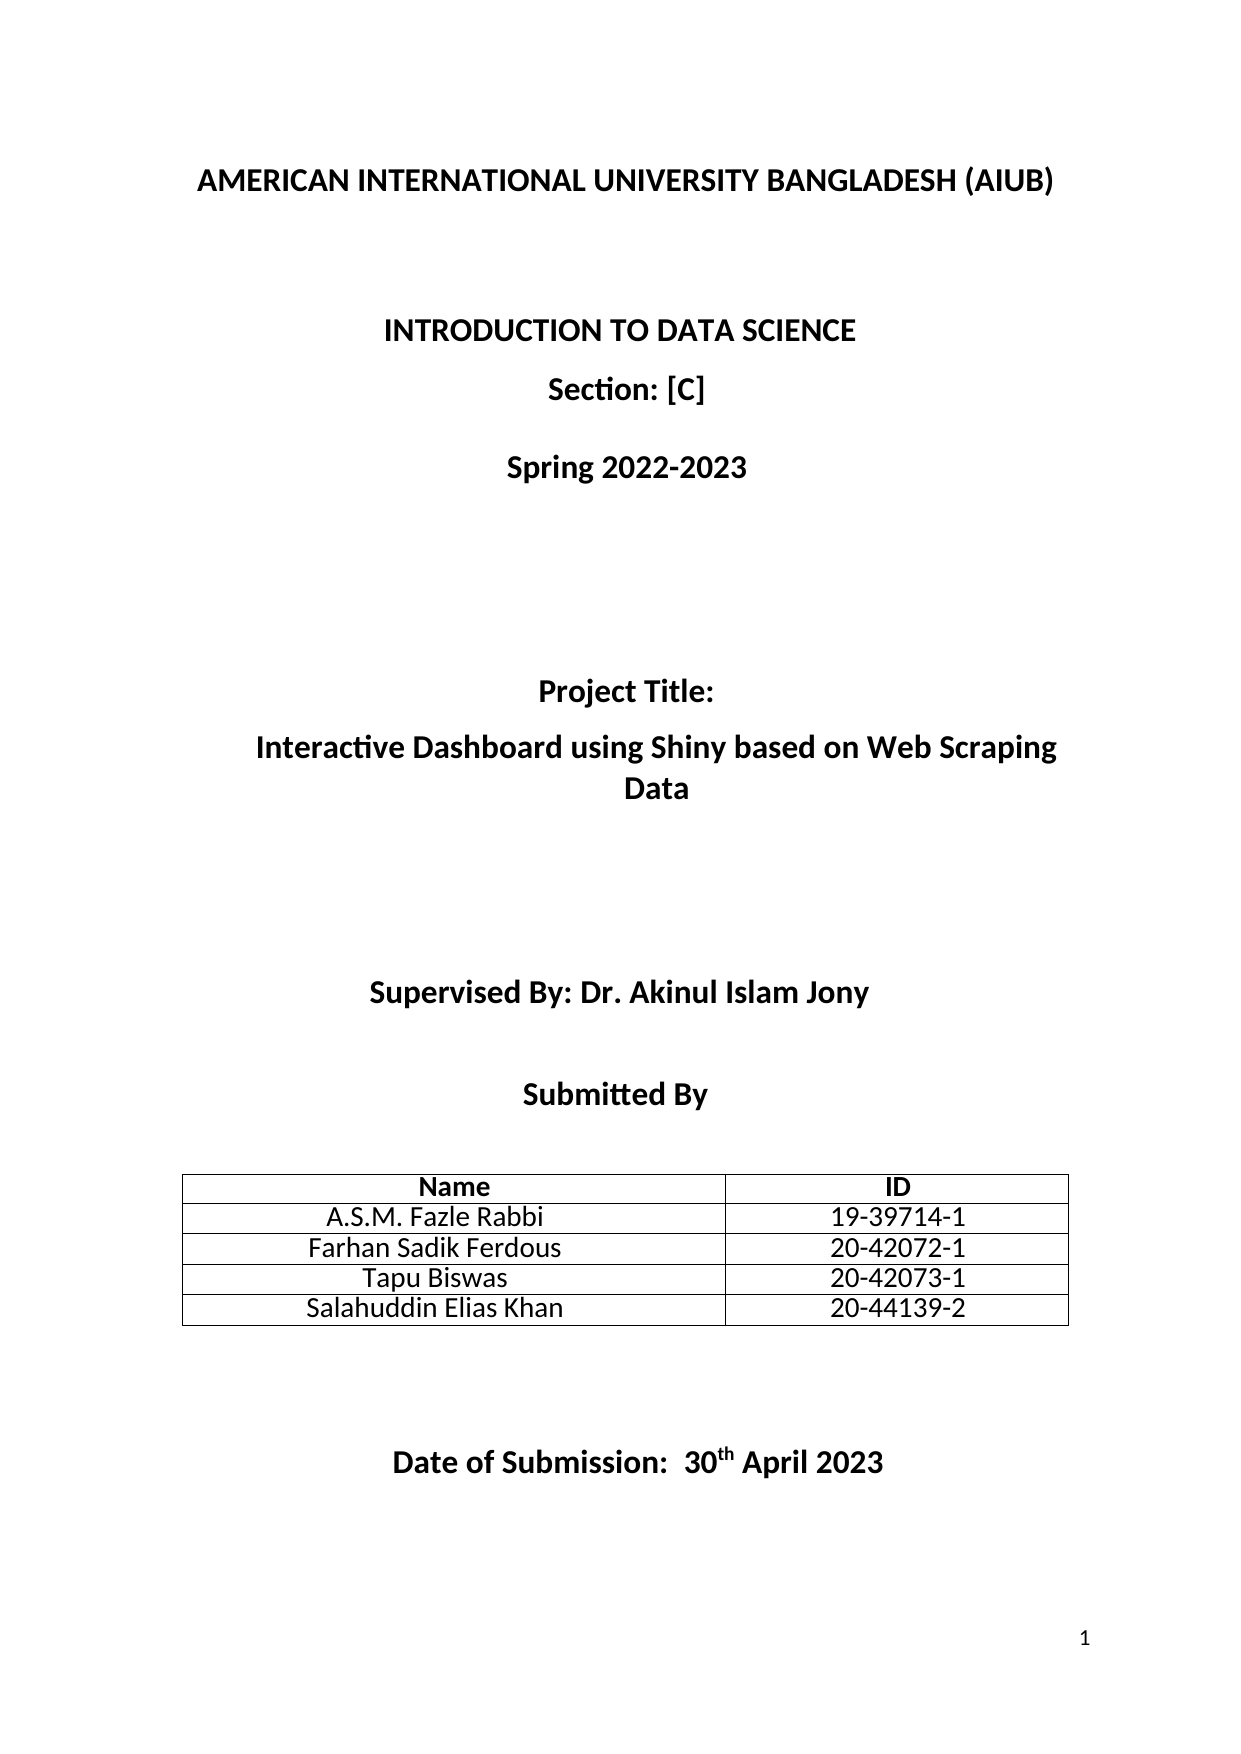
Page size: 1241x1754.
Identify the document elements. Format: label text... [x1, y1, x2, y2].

subtitle Supervised By: Dr. Akinul Islam Jony [150, 972, 1081, 1012]
table_cell Salahuddin Elias Khan [183, 1295, 725, 1324]
table_cell 20-44139-2 [726, 1295, 1068, 1324]
text Spring 2022-2023 [172, 446, 1081, 486]
table_cell 20-42072-1 [726, 1234, 1068, 1264]
table_cell 19-39714-1 [726, 1204, 1068, 1233]
subtitle AMERICAN INTERNATIONAL UNIVERSITY BANGLADESH (AIUB) [171, 159, 1081, 200]
table_cell Farhan Sadik Ferdous [183, 1234, 725, 1264]
text Section: [C] [172, 368, 1081, 409]
text Project Title: [172, 676, 1081, 709]
table_cell A.S.M. Fazle Rabbi [183, 1204, 725, 1233]
subtitle INTRODUCTION TO DATA SCIENCE [150, 308, 1090, 349]
title Interactive Dashboard using Shiny based on Web Scraping Data [223, 726, 1090, 807]
table_header Name [183, 1175, 725, 1203]
table_cell 20-42073-1 [726, 1265, 1068, 1294]
text Date of Submission: 30th April 2023 [185, 1441, 1090, 1482]
text Submitted By [262, 1073, 969, 1114]
table_cell Tapu Biswas [183, 1265, 725, 1294]
table_header ID [726, 1175, 1068, 1203]
